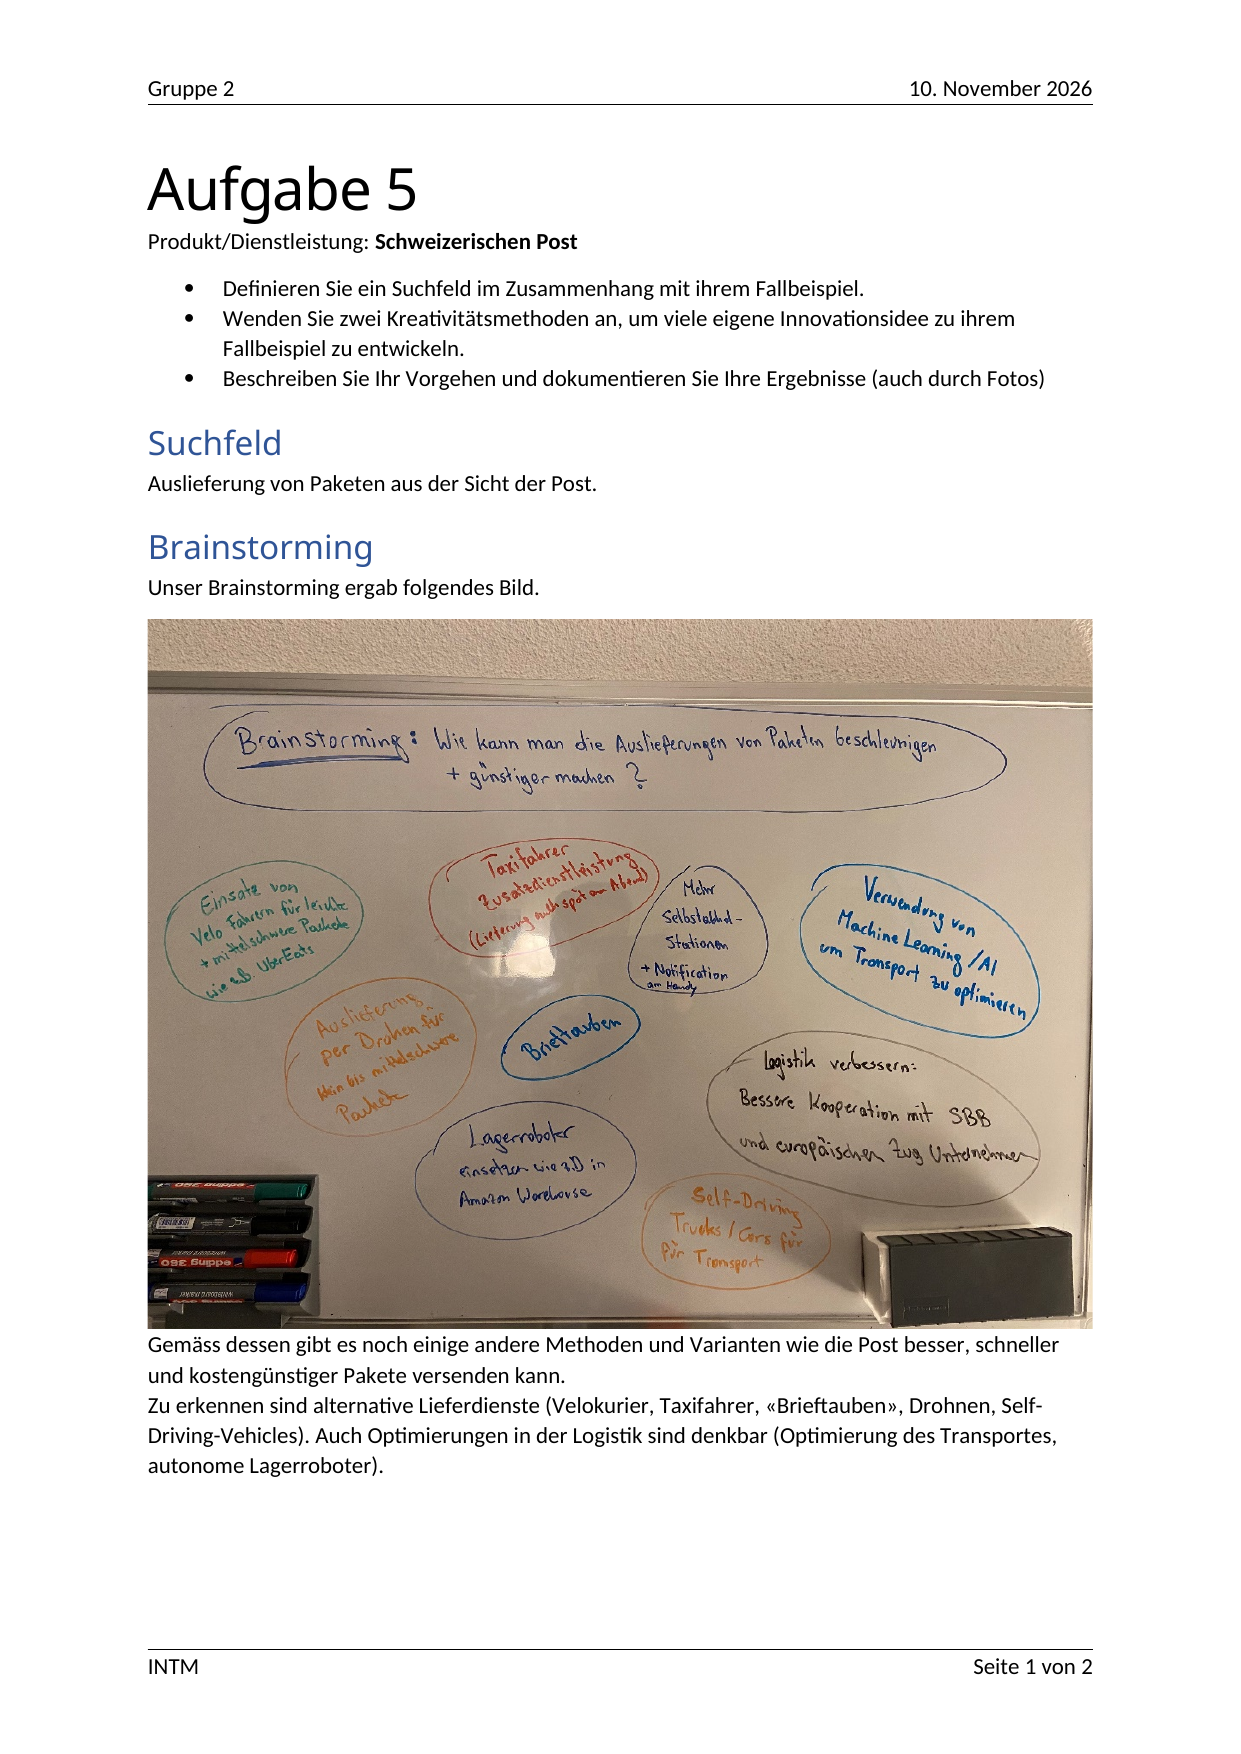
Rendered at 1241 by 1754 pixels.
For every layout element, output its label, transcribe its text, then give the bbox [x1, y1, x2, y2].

picture [147, 619, 1093, 1329]
list Wenden Sie zwei Kreativitätsmethoden an, um viele eigene Innovationsidee zu ihrem Fallbeispiel zu entwickeln. [185, 304, 1093, 362]
text Unser Brainstorming ergab folgendes Bild. [148, 573, 1093, 601]
list Beschreiben Sie Ihr Vorgehen und dokumentieren Sie Ihre Ergebnisse (auch durch Fotos) [185, 364, 1093, 393]
subtitle Suchfeld [148, 420, 1093, 465]
text Produkt/Dienstleistung: Schweizerischen Post [148, 227, 1093, 255]
text Gemäss dessen gibt es noch einige andere Methoden und Varianten wie die Post besser, schneller und kostengünstiger Pakete versenden kann. [148, 1331, 1093, 1389]
text Zu erkennen sind alternative Lieferdienste (Velokurier, Taxifahrer, «Brieftauben», Drohnen, Self-Driving-Vehicles). Auch Optimierungen in der Logistik sind denkbar (Optimierung des Transportes, autonome Lagerroboter). [148, 1391, 1093, 1479]
text Auslieferung von Paketen aus der Sicht der Post. [148, 469, 1093, 497]
list Definieren Sie ein Suchfeld im Zusammenhang mit ihrem Fallbeispiel. [185, 274, 1093, 302]
subtitle Brainstorming [148, 524, 1093, 569]
title Aufgabe 5 [148, 148, 1093, 227]
